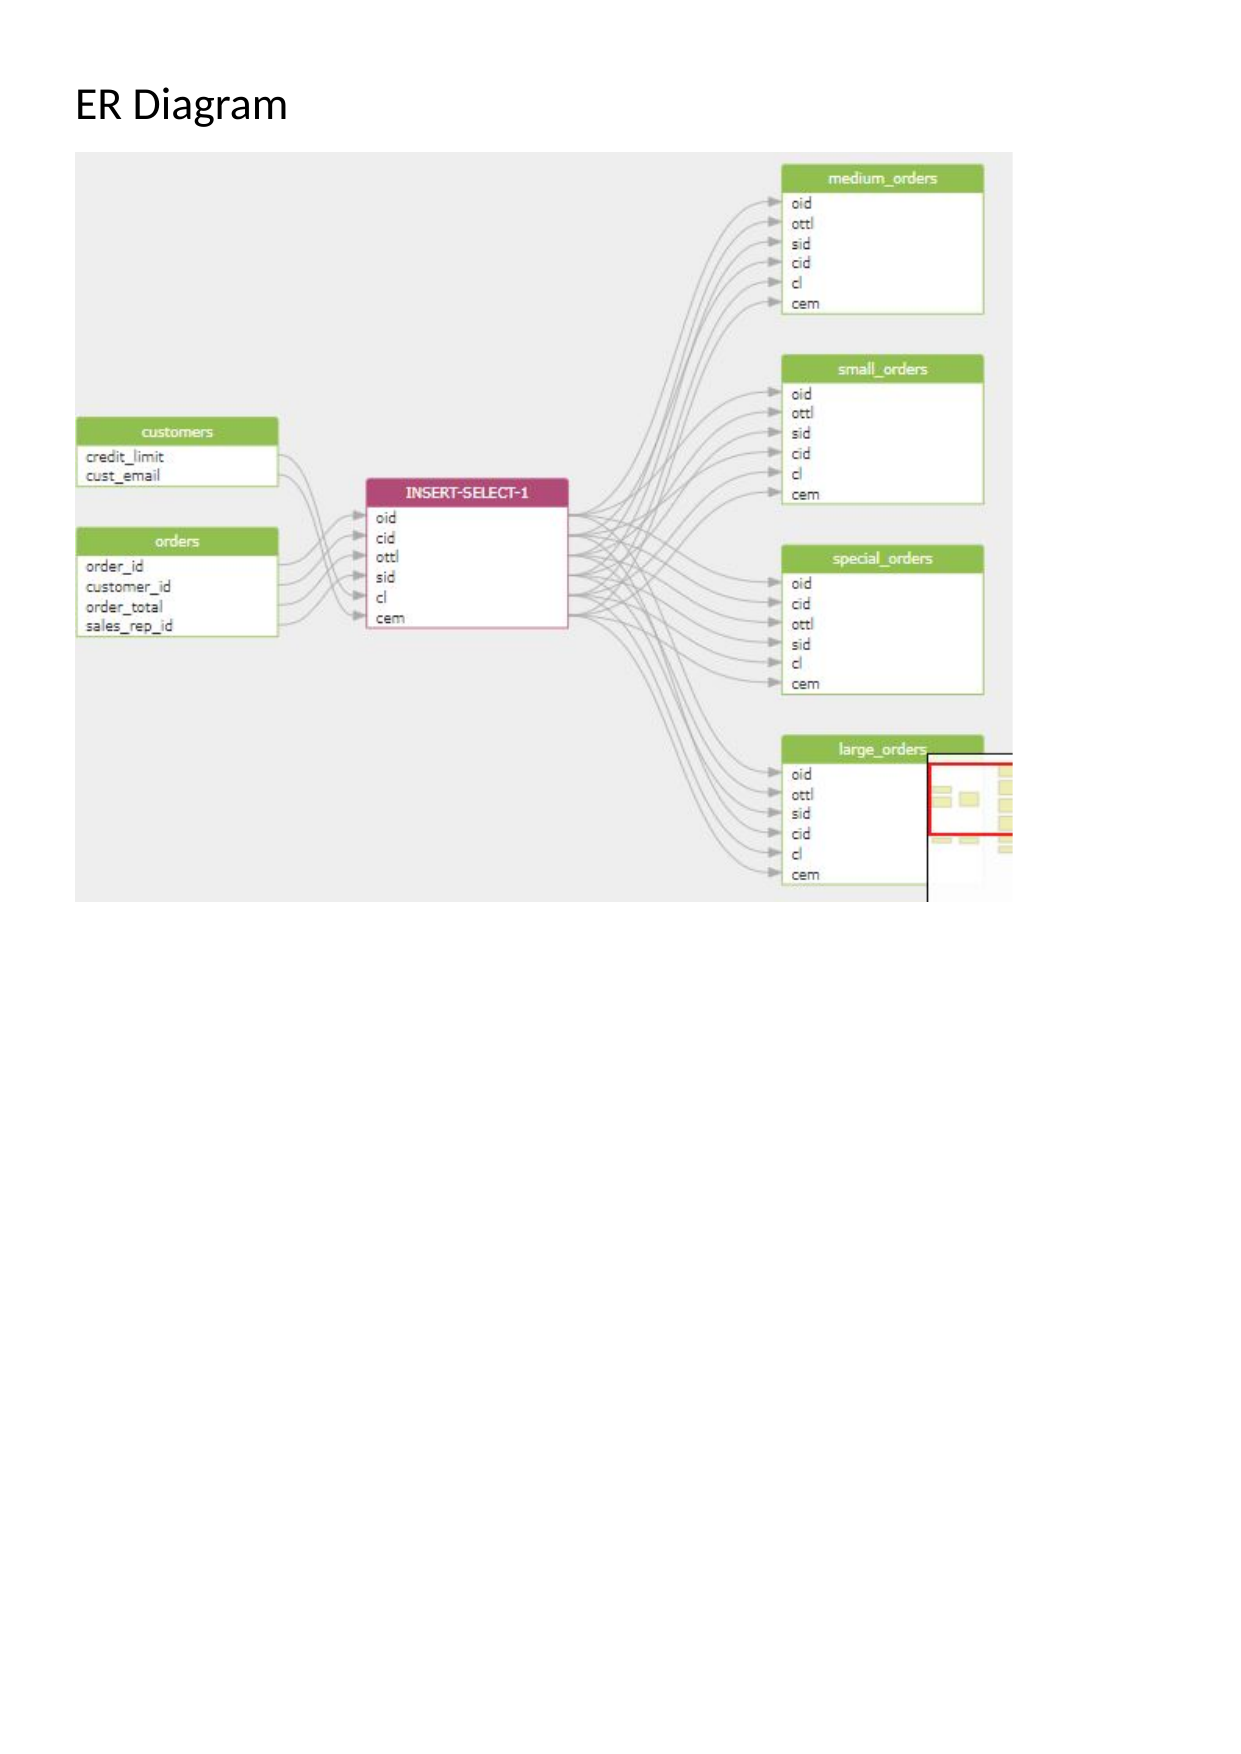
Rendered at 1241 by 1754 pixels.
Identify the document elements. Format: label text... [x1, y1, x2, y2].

picture [75, 152, 1013, 902]
text ER Diagram [75, 75, 1165, 131]
